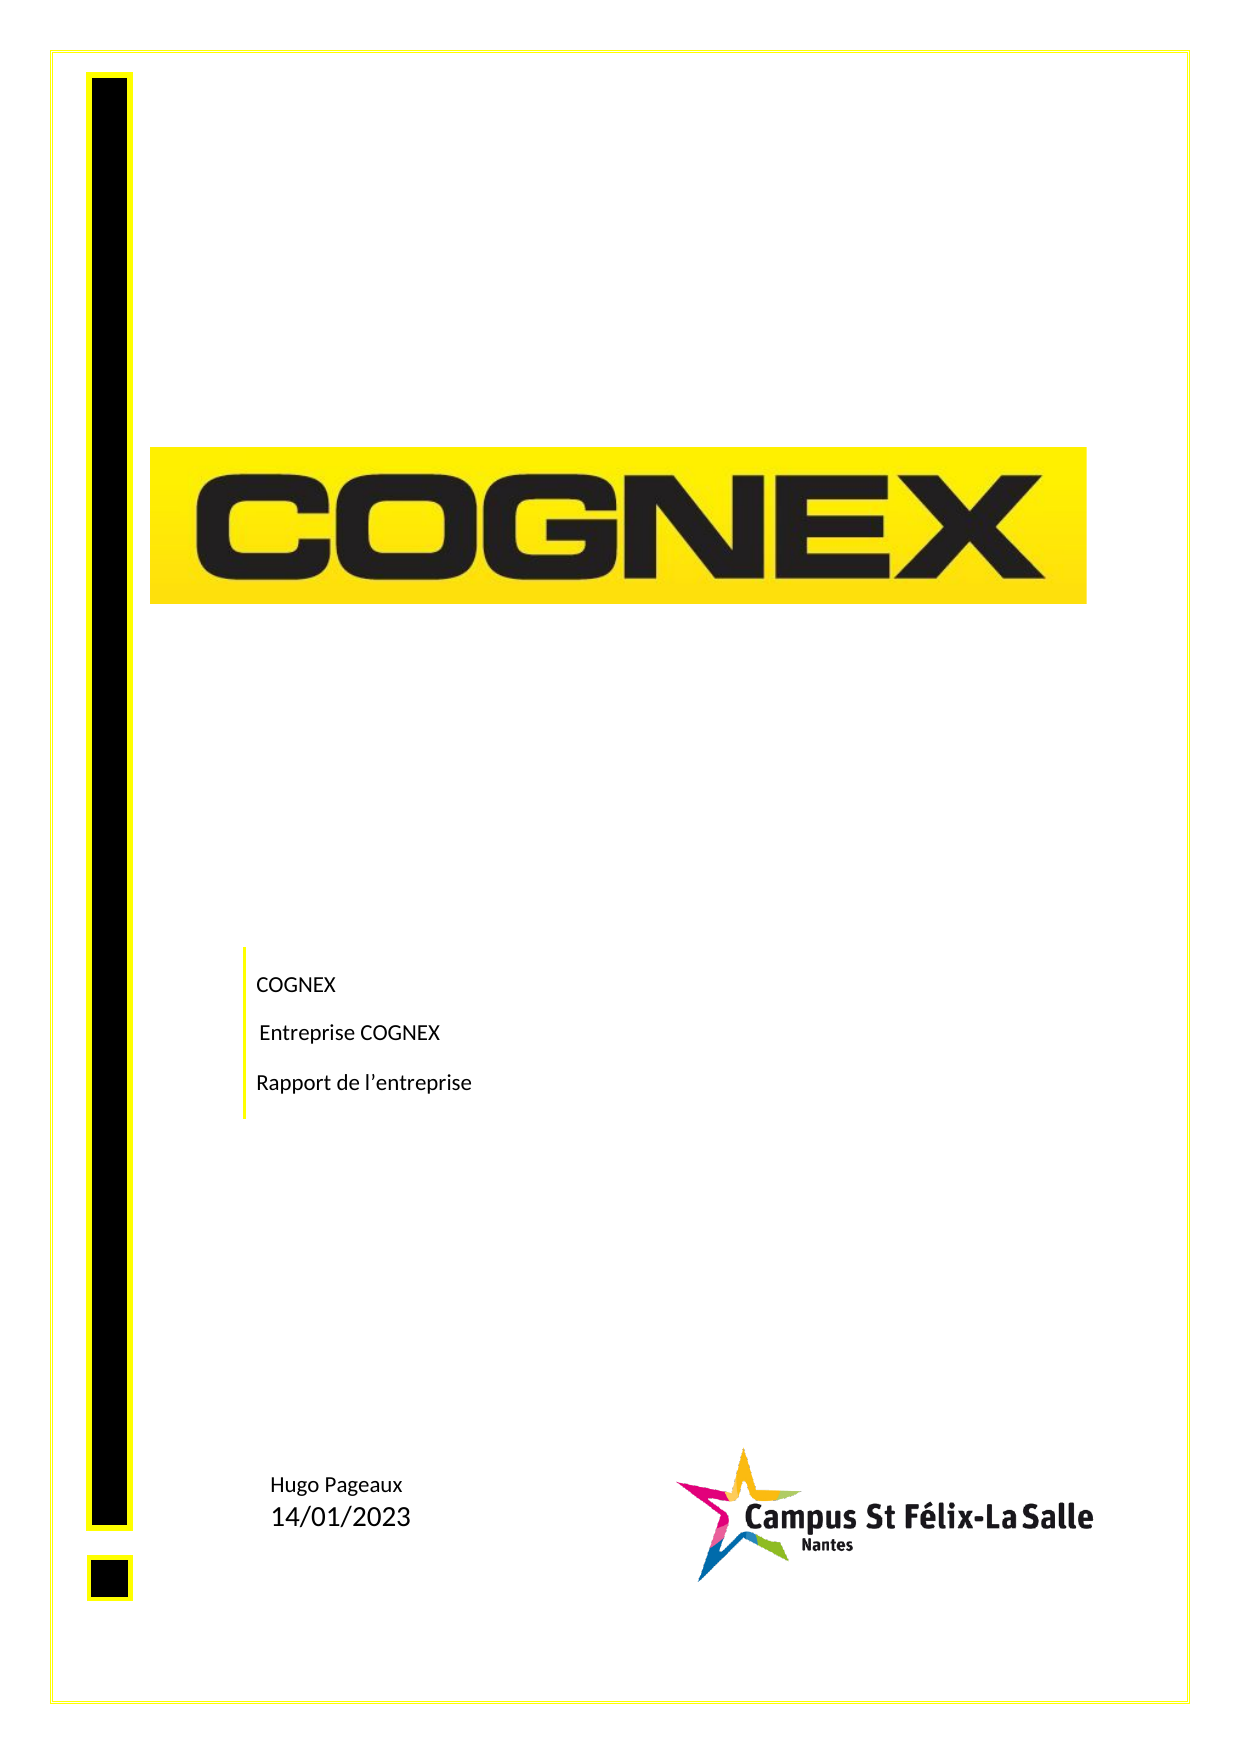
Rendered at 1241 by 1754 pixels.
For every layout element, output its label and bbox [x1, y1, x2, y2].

picture [150, 447, 1087, 604]
picture [676, 1447, 1094, 1582]
